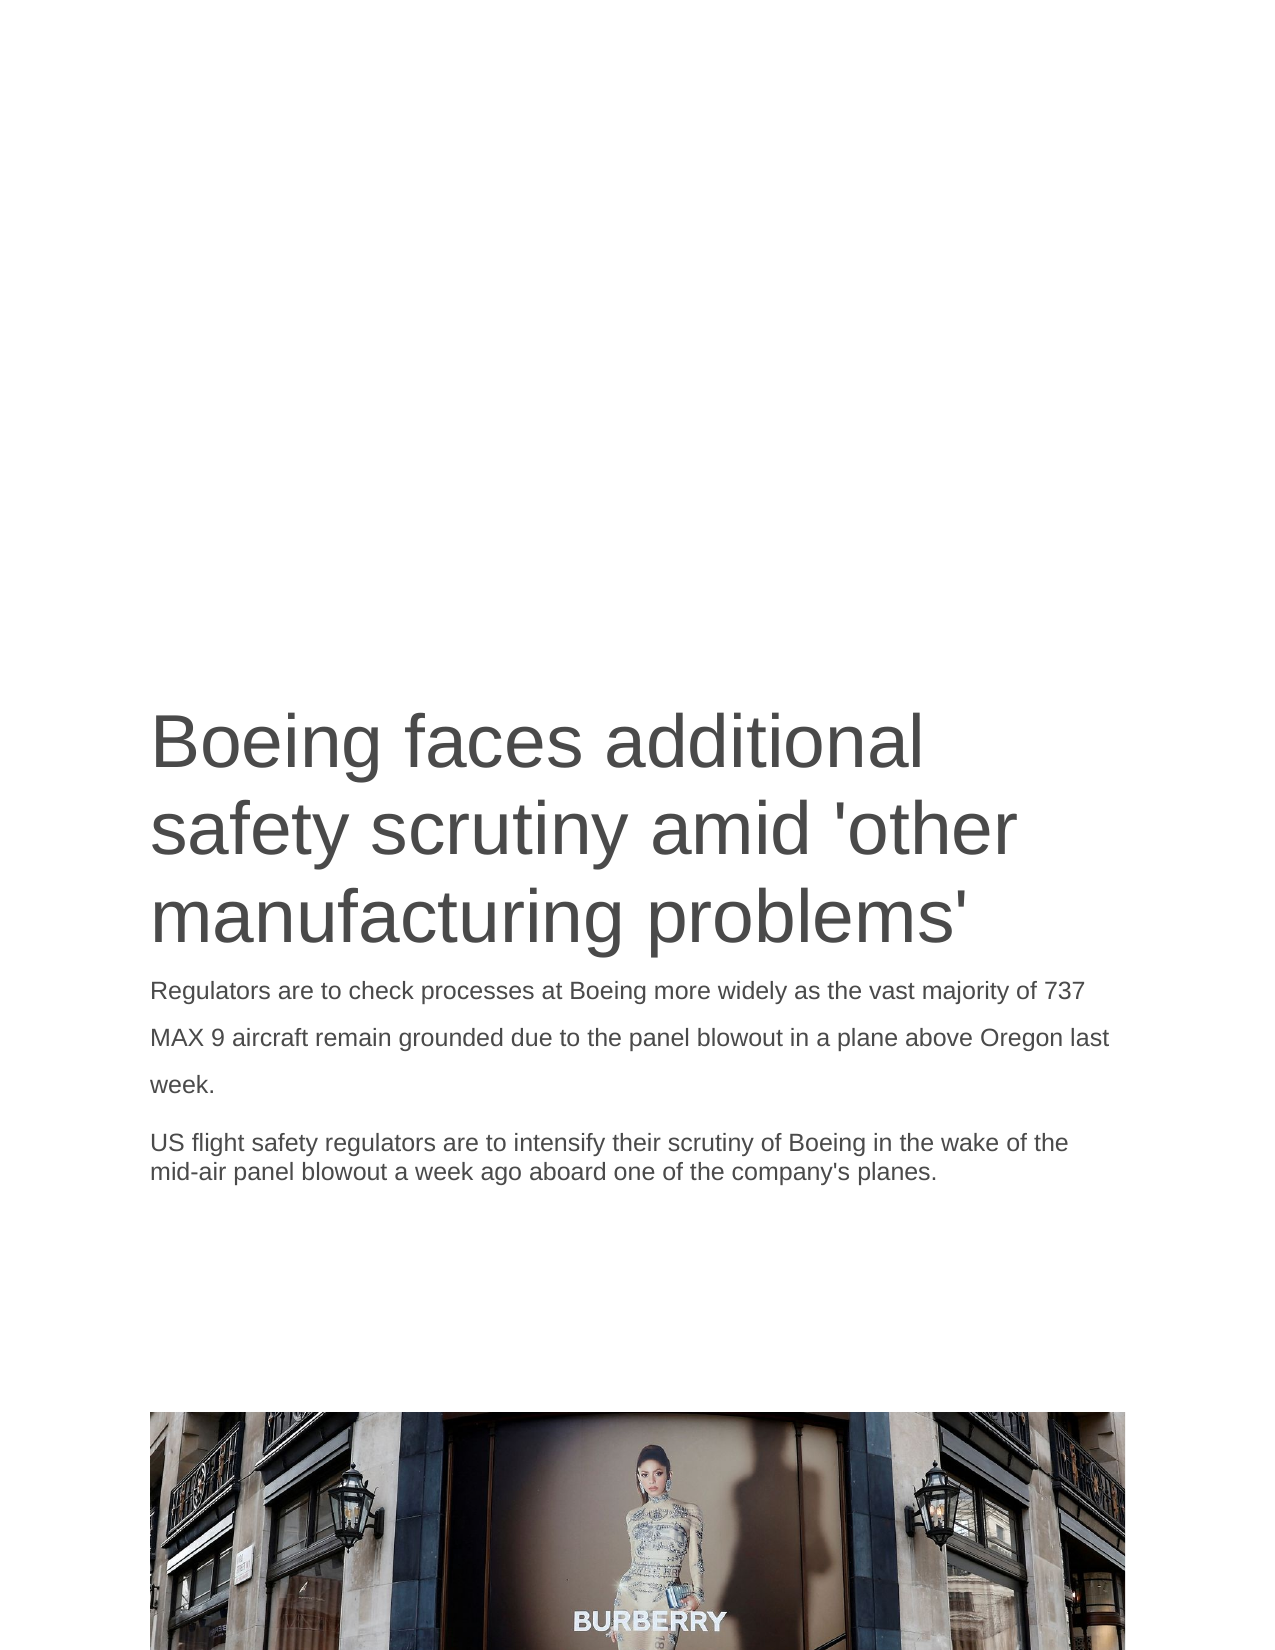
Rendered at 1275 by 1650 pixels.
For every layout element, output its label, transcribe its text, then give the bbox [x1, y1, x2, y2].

picture [150, 1412, 1125, 1650]
text Regulators are to check processes at Boeing more widely as the vast majority of 737 MAX 9 aircraft remain grounded due to the panel blowout in a plane above Oregon last week. [150, 958, 1125, 1098]
subtitle Boeing faces additional safety scrutiny amid 'other manufacturing problems' [150, 695, 1125, 958]
text US flight safety regulators are to intensify their scrutiny of Boeing in the wake of the mid-air panel blowout a week ago aboard one of the company's planes. [150, 1128, 1125, 1185]
